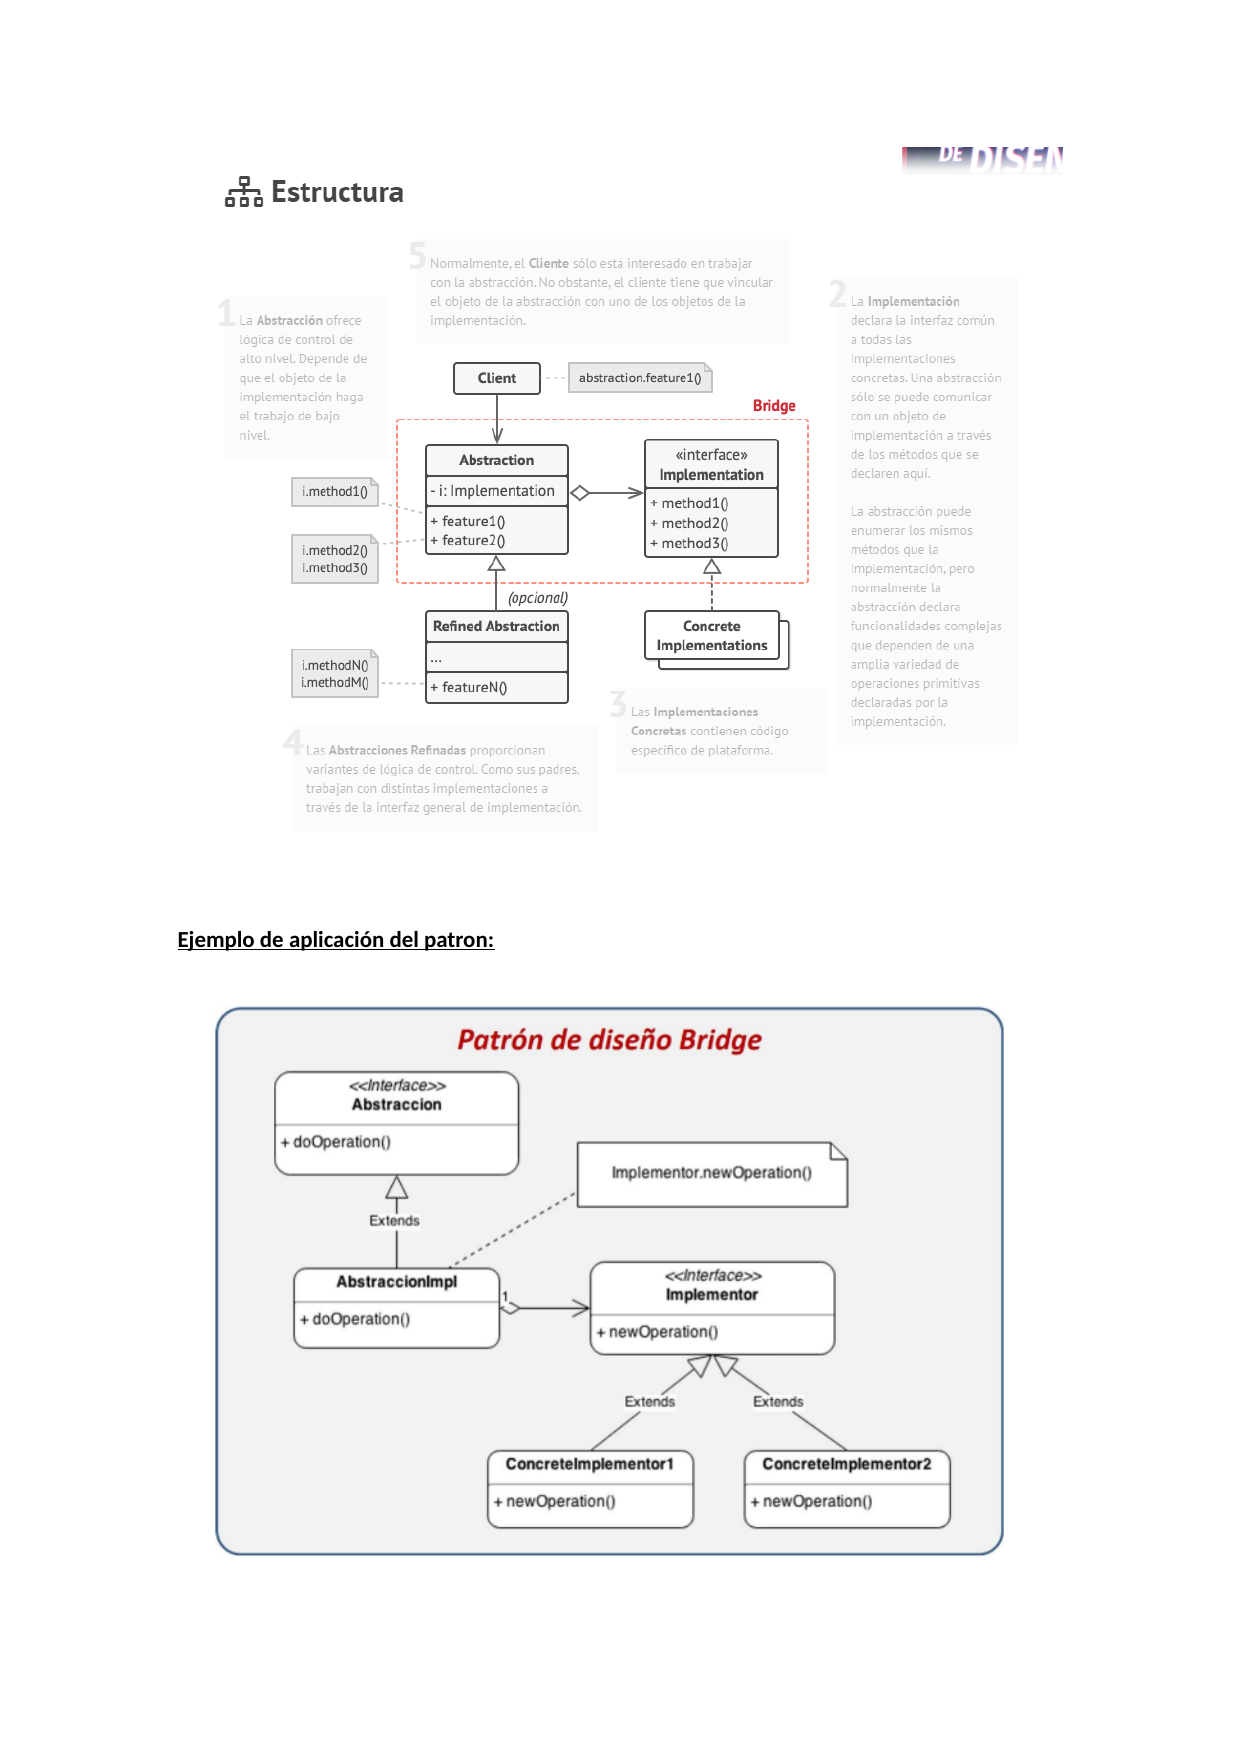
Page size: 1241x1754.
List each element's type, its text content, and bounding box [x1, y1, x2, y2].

picture [177, 971, 1063, 1567]
picture [177, 147, 1063, 859]
text Ejemplo de aplicación del patron: [177, 925, 1063, 953]
